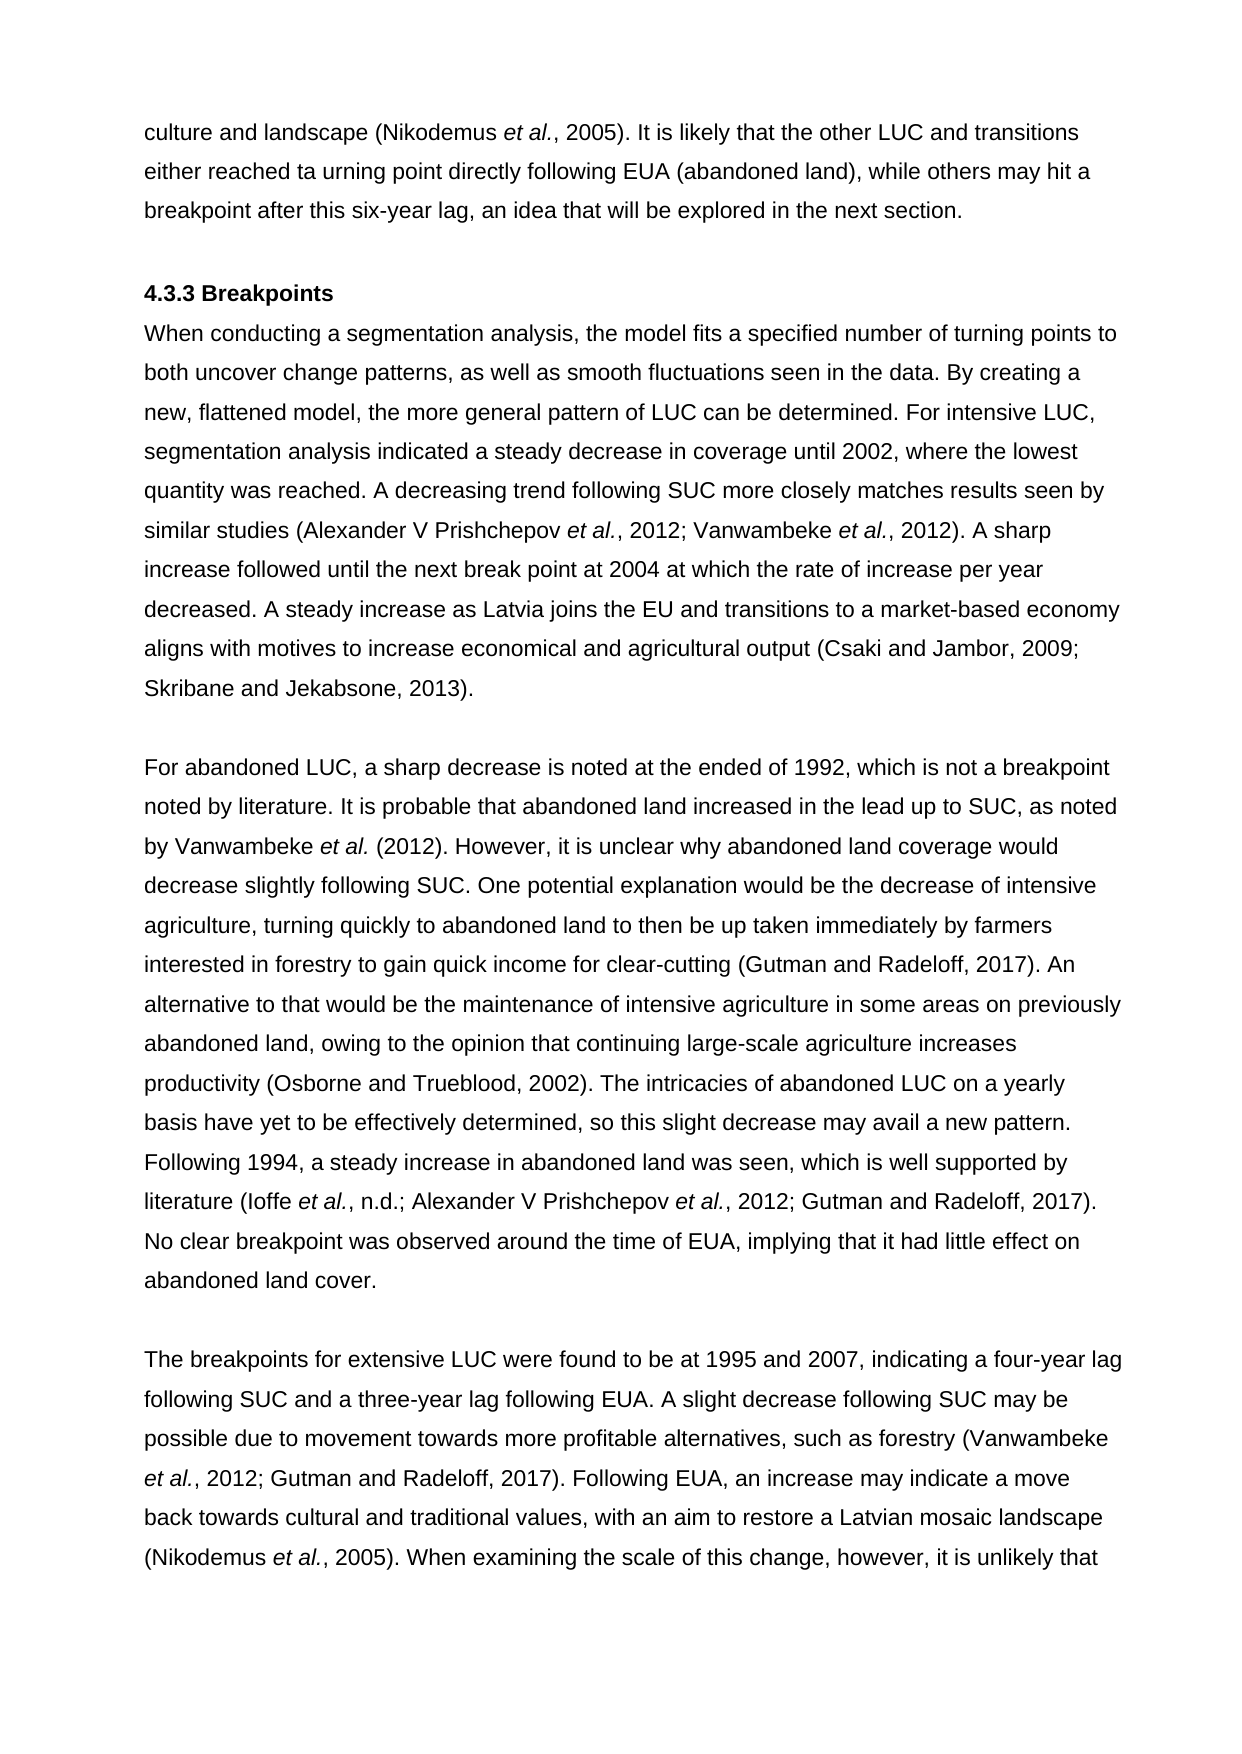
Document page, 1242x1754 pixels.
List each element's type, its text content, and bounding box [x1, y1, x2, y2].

text 4.3.3 Breakpoints [144, 280, 1123, 306]
text When conducting a segmentation analysis, the model fits a specified number of turning points to both uncover change patterns, as well as smooth fluctuations seen in the data. By creating a new, flattened model, the more general pattern of LUC can be determined. For intensive LUC, segmentation analysis indicated a steady decrease in coverage until 2002, where the lowest quantity was reached. A decreasing trend following SUC more closely matches results seen by similar studies (Alexander V Prishchepov et al., 2012; Vanwambeke et al., 2012). A sharp increase followed until the next break point at 2004 at which the rate of increase per year decreased. A steady increase as Latvia joins the EU and transitions to a market-based economy aligns with motives to increase economical and agricultural output (Csaki and Jambor, 2009; Skribane and Jekabsone, 2013). [144, 319, 1123, 701]
text For abandoned LUC, a sharp decrease is noted at the ended of 1992, which is not a breakpoint noted by literature. It is probable that abandoned land increased in the lead up to SUC, as noted by Vanwambeke et al. (2012). However, it is unclear why abandoned land coverage would decrease slightly following SUC. One potential explanation would be the decrease of intensive agriculture, turning quickly to abandoned land to then be up taken immediately by farmers interested in forestry to gain quick income for clear-cutting (Gutman and Radeloff, 2017). An alternative to that would be the maintenance of intensive agriculture in some areas on previously abandoned land, owing to the opinion that continuing large-scale agriculture increases productivity (Osborne and Trueblood, 2002). The intricacies of abandoned LUC on a yearly basis have yet to be effectively determined, so this slight decrease may avail a new pattern. Following 1994, a steady increase in abandoned land was seen, which is well supported by literature (Ioffe et al., n.d.; Alexander V Prishchepov et al., 2012; Gutman and Radeloff, 2017). No clear breakpoint was observed around the time of EUA, implying that it had little effect on abandoned land cover. [144, 754, 1123, 1293]
